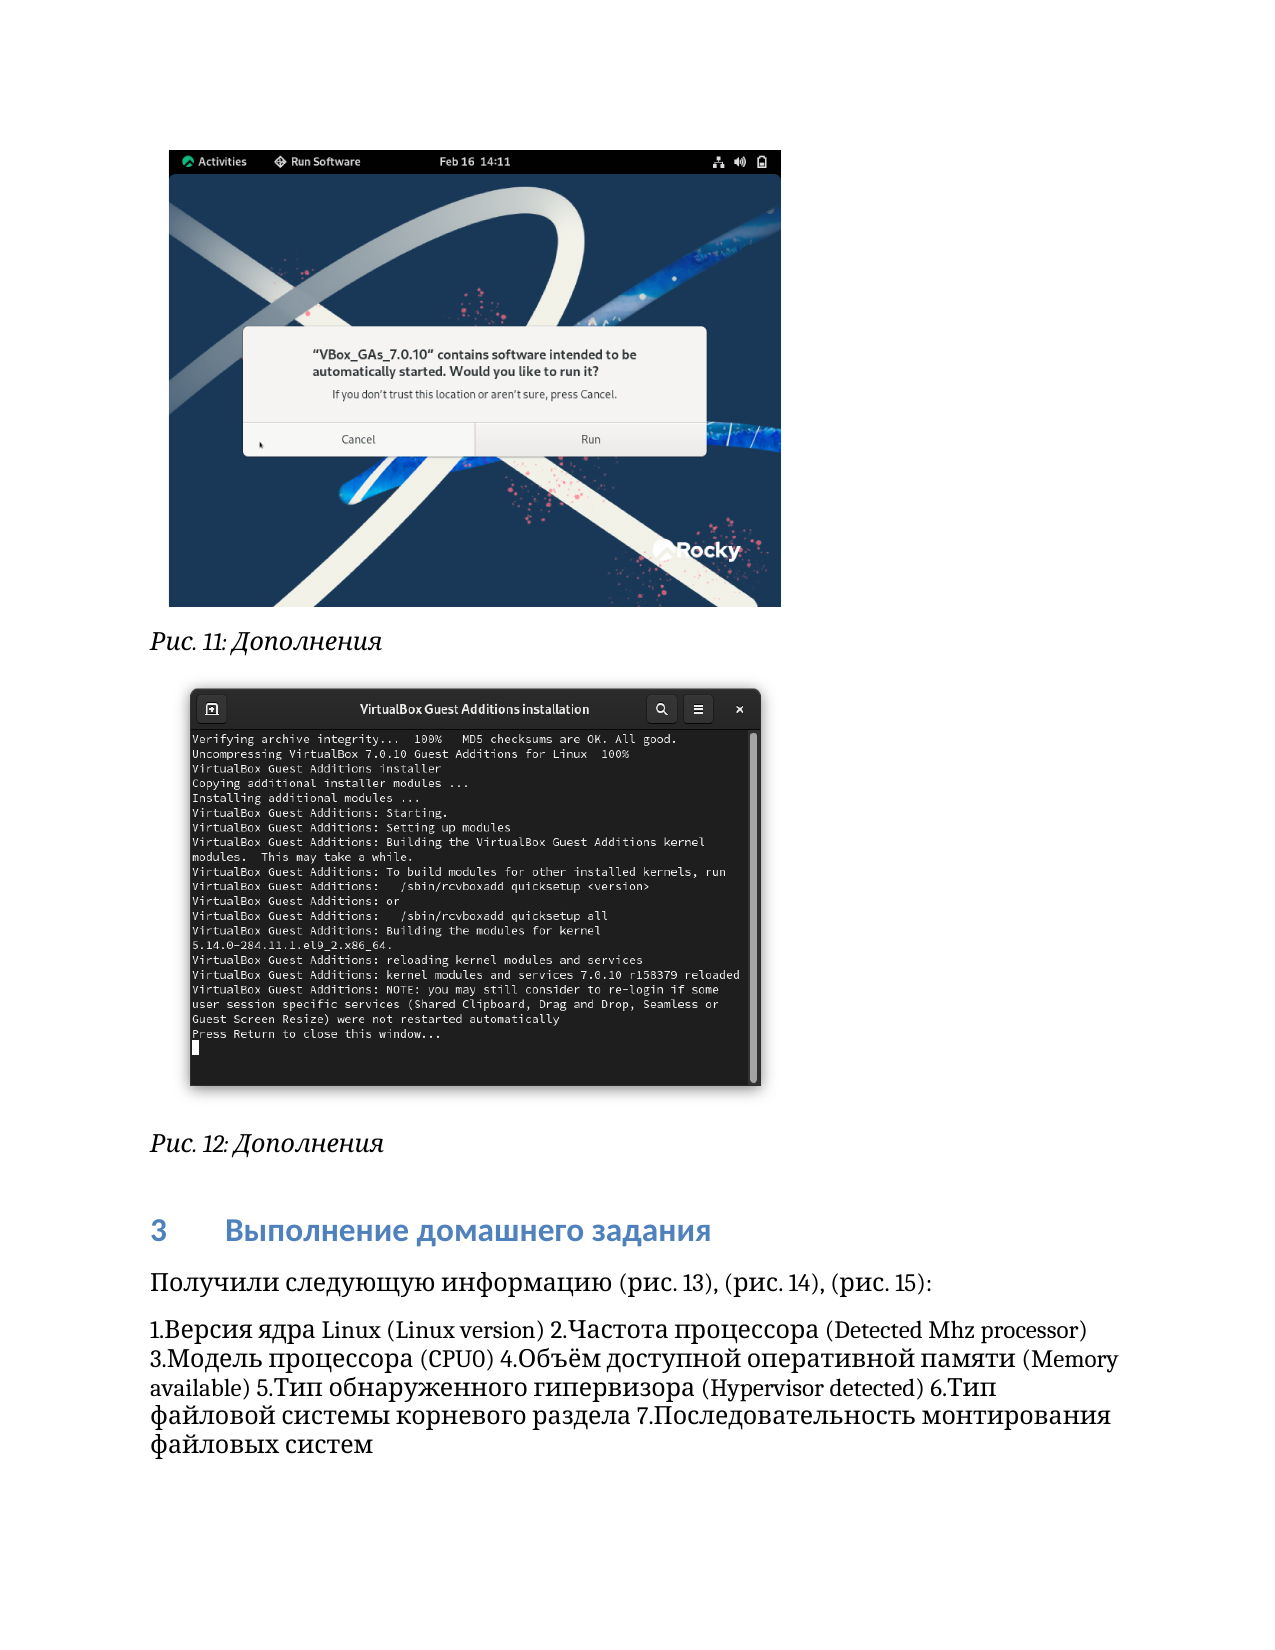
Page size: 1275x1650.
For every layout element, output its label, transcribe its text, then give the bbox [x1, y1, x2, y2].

text 1.Версия ядра Linux (Linux version) 2.Частота процессора (Detected Mhz processor) 3.Модель процессора (CPU0) 4.Объём доступной оперативной памяти (Memory available) 5.Тип обнаруженного гипервизора (Hypervisor detected) 6.Тип файловой системы корневого раздела 7.Последовательность монтирования файловых систем [150, 1316, 1125, 1460]
picture [168, 669, 782, 1110]
text Рис. 12: Дополнения [150, 1130, 1125, 1159]
text Получили следующую информацию (рис. 13), (рис. 14), (рис. 15): [150, 1268, 1125, 1297]
picture [168, 150, 782, 607]
text Рис. 11: Дополнения [150, 628, 1125, 657]
subtitle 3 Выполнение домашнего задания [150, 1209, 1125, 1250]
